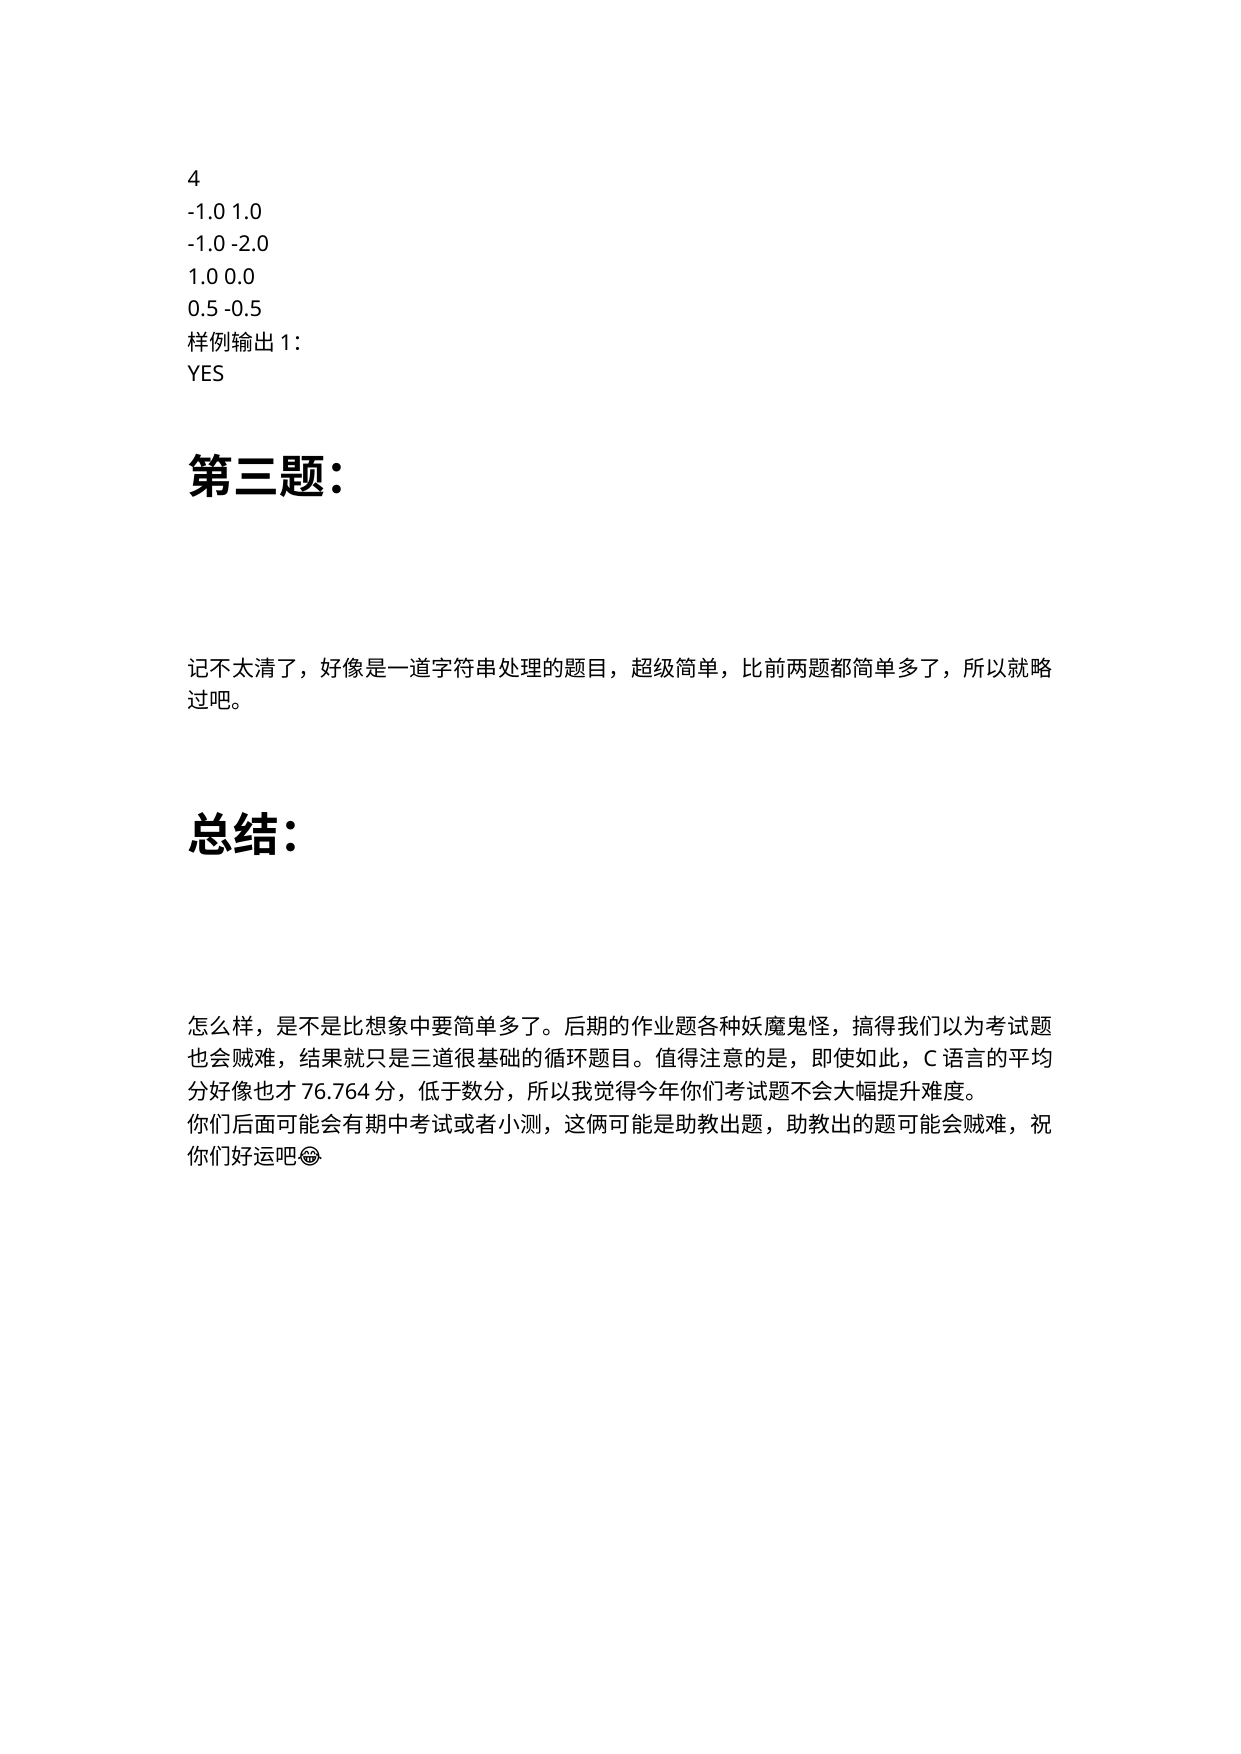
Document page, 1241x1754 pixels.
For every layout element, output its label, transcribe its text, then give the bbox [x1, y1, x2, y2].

text 1.0 0.0 [187, 259, 1053, 292]
text -1.0 -2.0 [187, 227, 1053, 259]
subtitle 总结： [187, 783, 1053, 881]
text 怎么样，是不是比想象中要简单多了。后期的作业题各种妖魔鬼怪，搞得我们以为考试题也会贼难，结果就只是三道很基础的循环题目。值得注意的是，即使如此，C语言的平均分好像也才76.764分，低于数分，所以我觉得今年你们考试题不会大幅提升难度。 [187, 1009, 1053, 1106]
subtitle 第三题： [187, 425, 1053, 522]
text -1.0 1.0 [187, 194, 1053, 227]
text 0.5 -0.5 [187, 292, 1053, 324]
text YES [187, 357, 1053, 389]
text 记不太清了，好像是一道字符串处理的题目，超级简单，比前两题都简单多了，所以就略过吧。 [187, 650, 1053, 715]
text 4 [187, 162, 1053, 194]
text 样例输出1： [187, 324, 1053, 357]
text 你们后面可能会有期中考试或者小测，这俩可能是助教出题，助教出的题可能会贼难，祝你们好运吧 [187, 1106, 1053, 1171]
